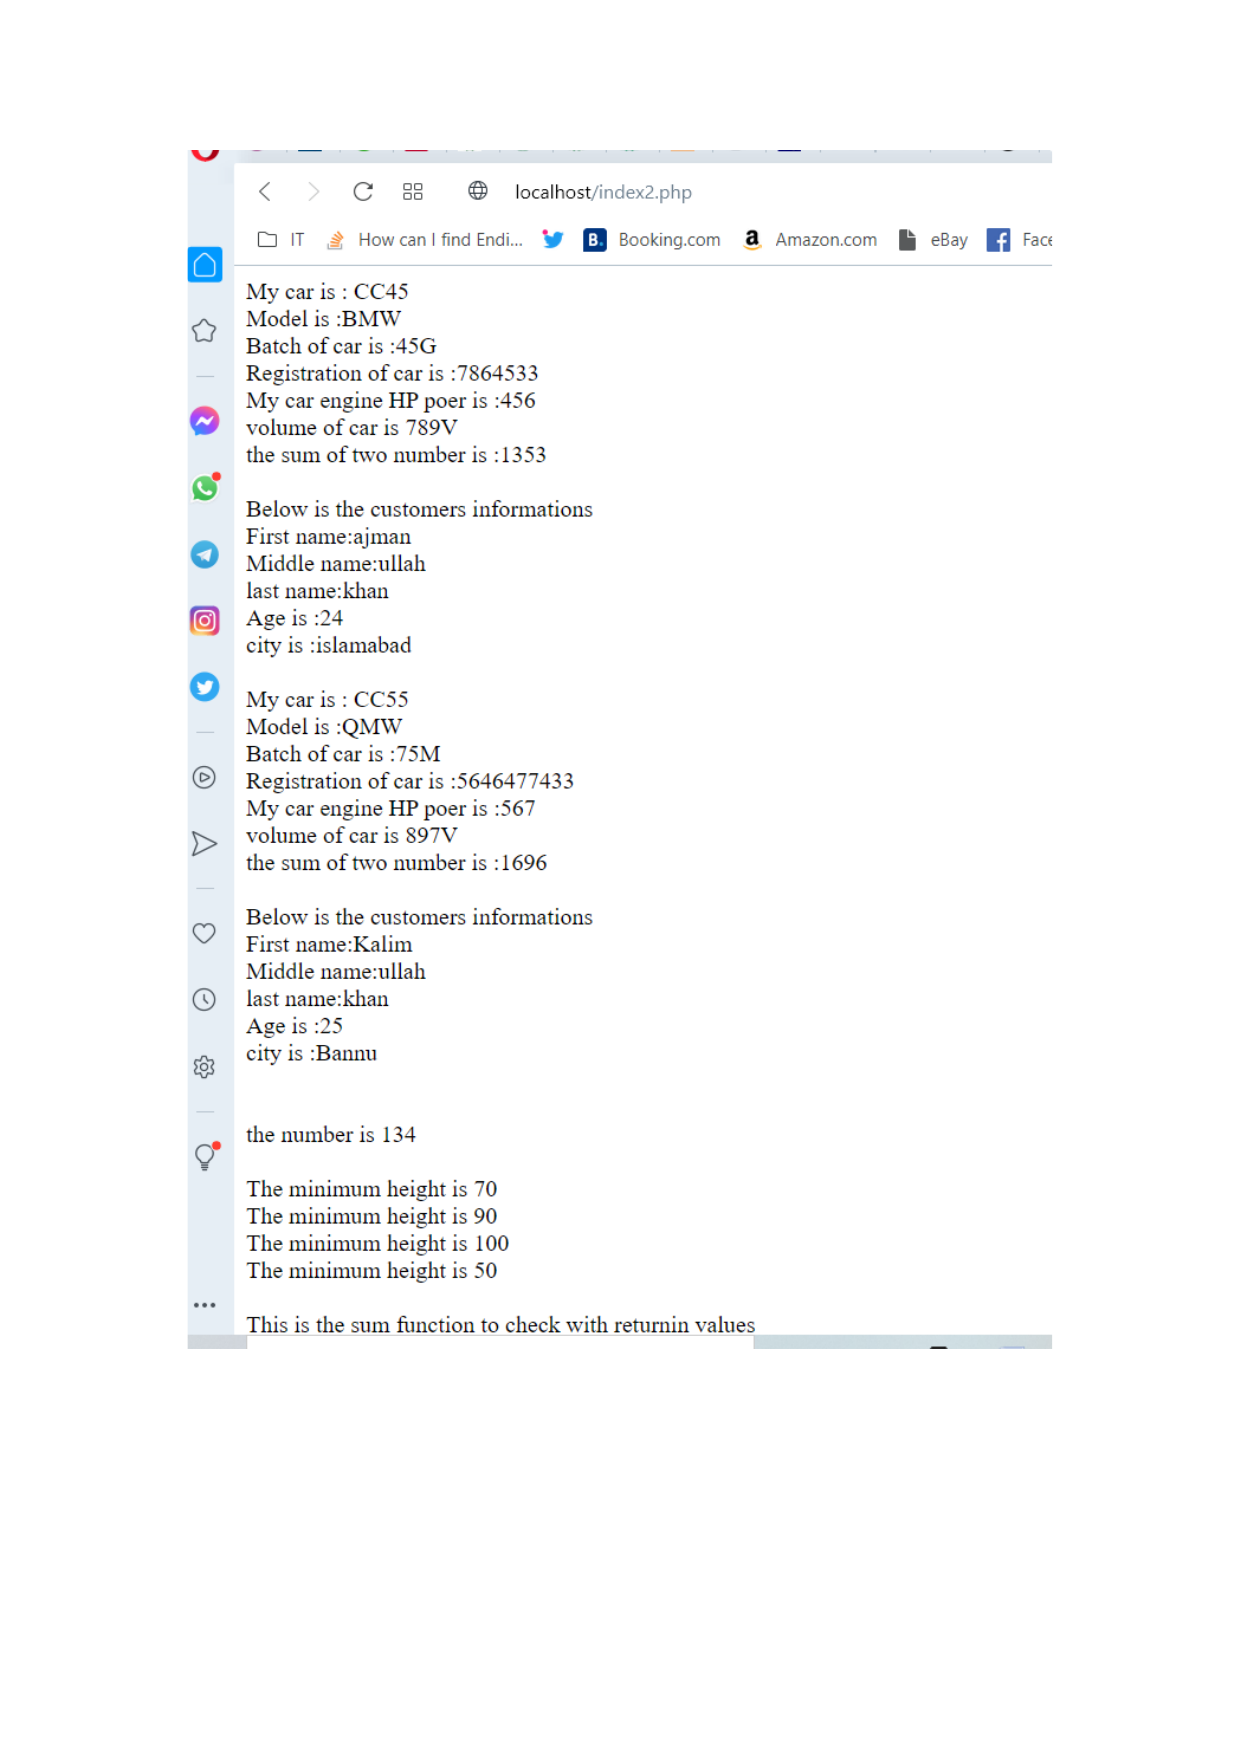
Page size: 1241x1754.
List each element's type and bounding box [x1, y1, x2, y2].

picture [187, 150, 1053, 1349]
